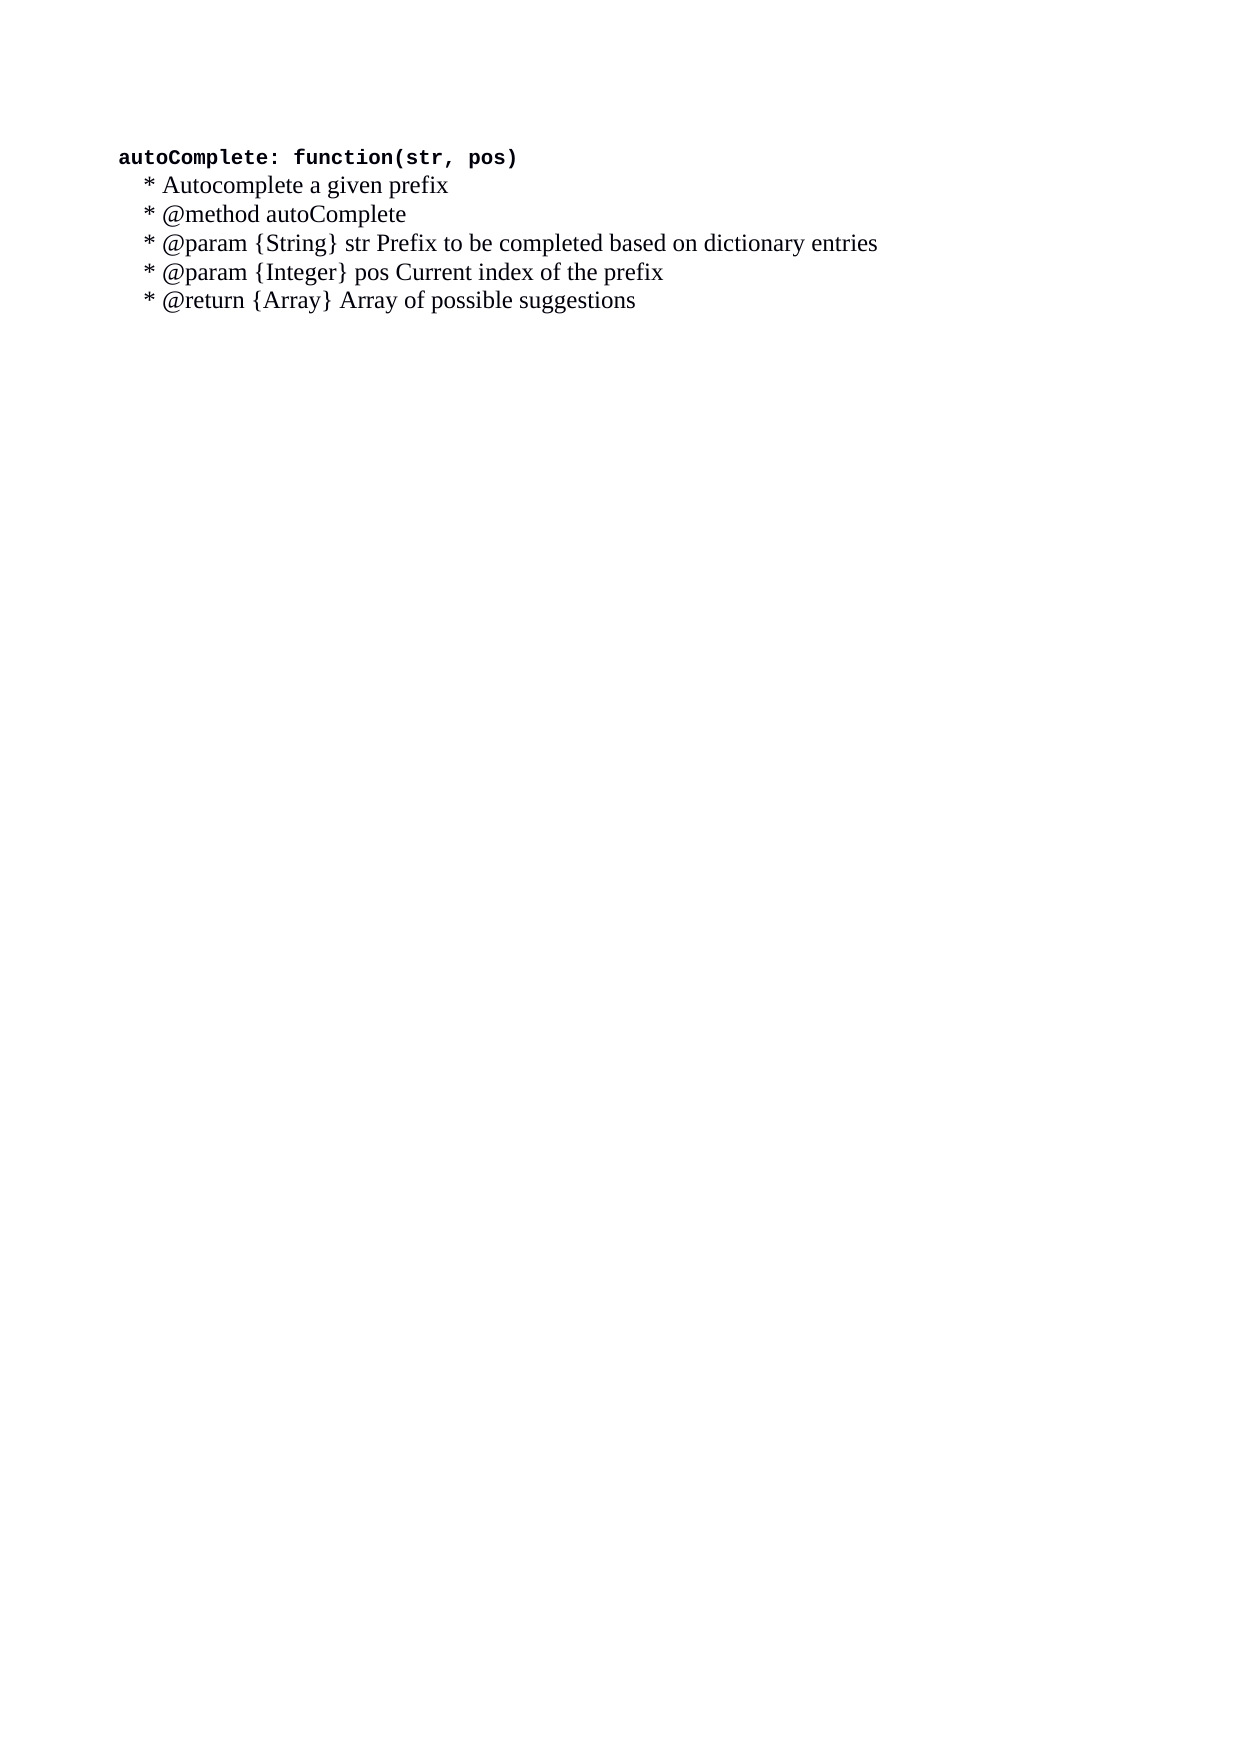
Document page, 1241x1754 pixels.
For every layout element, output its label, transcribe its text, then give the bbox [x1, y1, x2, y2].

text * @param {Integer} pos Current index of the prefix [118, 257, 1122, 286]
text * @param {String} str Prefix to be completed based on dictionary entries [118, 228, 1122, 257]
text autoComplete: function(str, pos) [118, 147, 1122, 171]
text * @method autoComplete [118, 199, 1122, 228]
text * Autocomplete a given prefix [118, 171, 1122, 199]
text * @return {Array} Array of possible suggestions [118, 286, 1122, 314]
